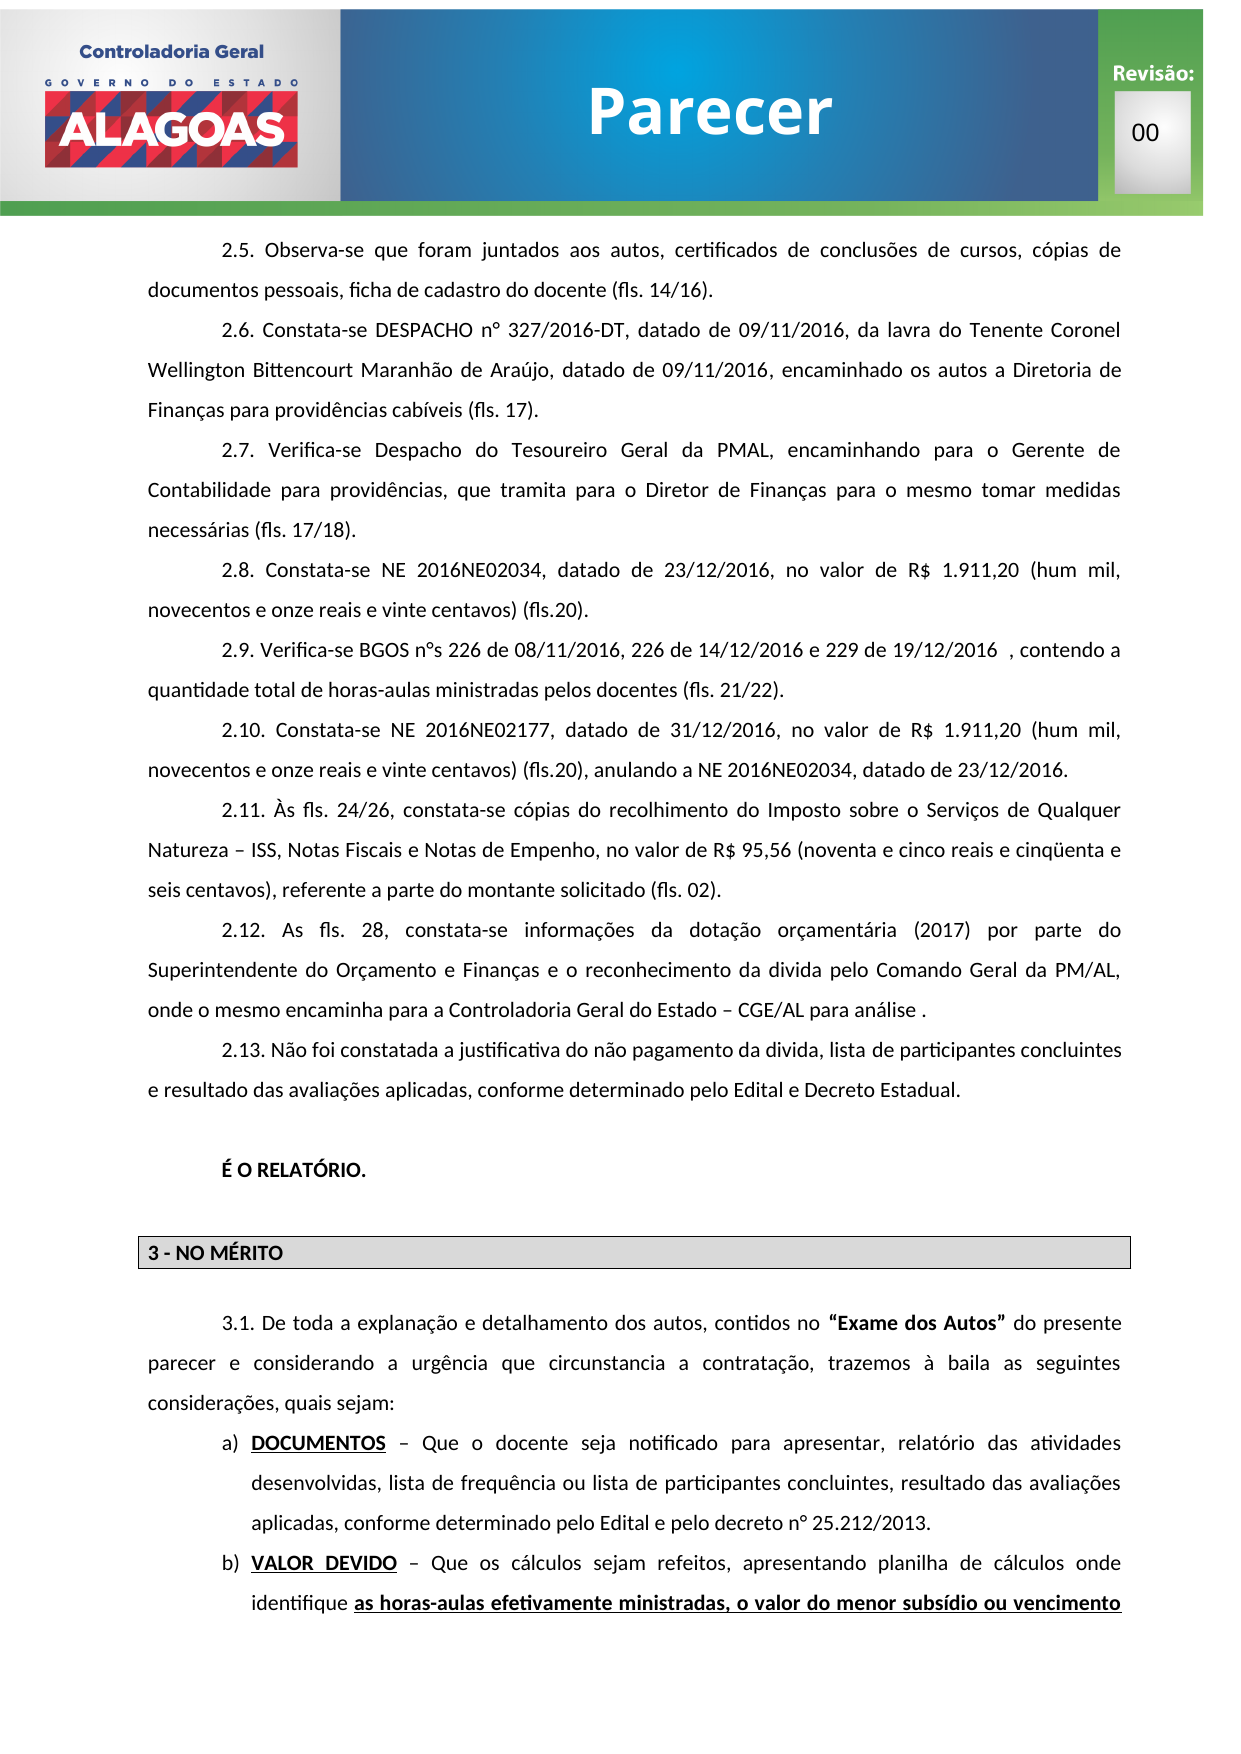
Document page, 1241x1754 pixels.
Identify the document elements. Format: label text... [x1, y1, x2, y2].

text 2.9. Verifica-se BGOS n°s 226 de 08/11/2016, 226 de 14/12/2016 e 229 de 19/12/2016 , contendo a quantidade total de horas-aulas ministradas pelos docentes (fls. 21/22). [148, 636, 1122, 703]
list DOCUMENTOS – Que o docente seja notificado para apresentar, relatório das atividades desenvolvidas, lista de frequência ou lista de participantes concluintes, resultado das avaliações aplicadas, conforme determinado pelo Edital e pelo decreto n° 25.212/2013. [222, 1429, 1122, 1536]
text 2.5. Observa-se que foram juntados aos autos, certificados de conclusões de cursos, cópias de documentos pessoais, ficha de cadastro do docente (fls. 14/16). [148, 236, 1122, 303]
text 2.7. Verifica-se Despacho do Tesoureiro Geral da PMAL, encaminhando para o Gerente de Contabilidade para providências, que tramita para o Diretor de Finanças para o mesmo tomar medidas necessárias (fls. 17/18). [148, 436, 1122, 543]
text 2.8. Constata-se NE 2016NE02034, datado de 23/12/2016, no valor de R$ 1.911,20 (hum mil, novecentos e onze reais e vinte centavos) (fls.20). [148, 556, 1122, 623]
picture [0, 9, 1204, 216]
text 2.13. Não foi constatada a justificativa do não pagamento da divida, lista de participantes concluintes e resultado das avaliações aplicadas, conforme determinado pelo Edital e Decreto Estadual. [148, 1036, 1122, 1103]
text 3 - NO MÉRITO [139, 1237, 1130, 1268]
text É O RELATÓRIO. [148, 1156, 1122, 1183]
text 2.10. Constata-se NE 2016NE02177, datado de 31/12/2016, no valor de R$ 1.911,20 (hum mil, novecentos e onze reais e vinte centavos) (fls.20), anulando a NE 2016NE02034, datado de 23/12/2016. [148, 716, 1122, 783]
text 2.11. Às fls. 24/26, constata-se cópias do recolhimento do Imposto sobre o Serviços de Qualquer Natureza – ISS, Notas Fiscais e Notas de Empenho, no valor de R$ 95,56 (noventa e cinco reais e cinqüenta e seis centavos), referente a parte do montante solicitado (fls. 02). [148, 796, 1122, 903]
text 3.1. De toda a explanação e detalhamento dos autos, contidos no “Exame dos Autos” do presente parecer e considerando a urgência que circunstancia a contratação, trazemos à baila as seguintes considerações, quais sejam: [148, 1309, 1122, 1416]
text 2.6. Constata-se DESPACHO n° 327/2016-DT, datado de 09/11/2016, da lavra do Tenente Coronel Wellington Bittencourt Maranhão de Araújo, datado de 09/11/2016, encaminhado os autos a Diretoria de Finanças para providências cabíveis (fls. 17). [148, 316, 1122, 423]
text 2.12. As fls. 28, constata-se informações da dotação orçamentária (2017) por parte do Superintendente do Orçamento e Finanças e o reconhecimento da divida pelo Comando Geral da PM/AL, onde o mesmo encaminha para a Controladoria Geral do Estado – CGE/AL para análise . [148, 916, 1122, 1023]
